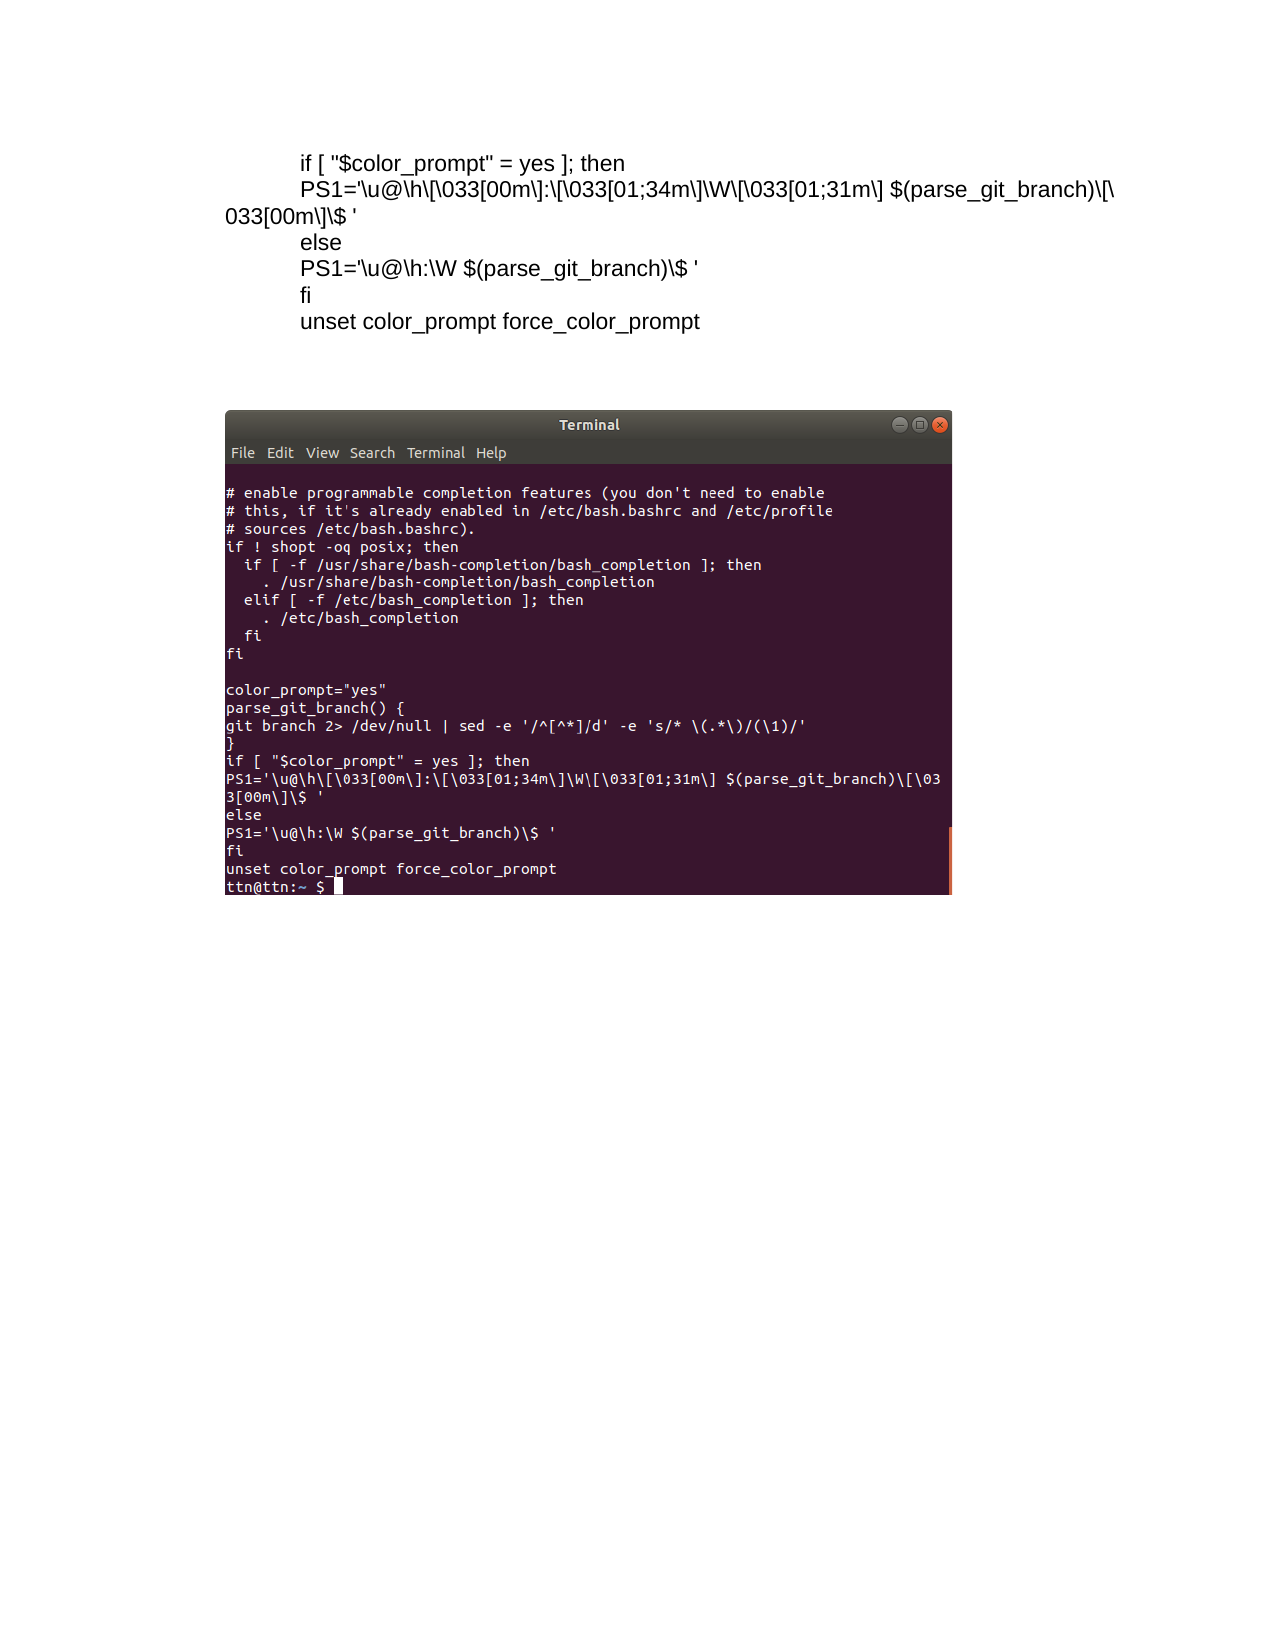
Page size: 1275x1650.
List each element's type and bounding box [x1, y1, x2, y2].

picture [225, 410, 953, 895]
list [187, 150, 1125, 334]
